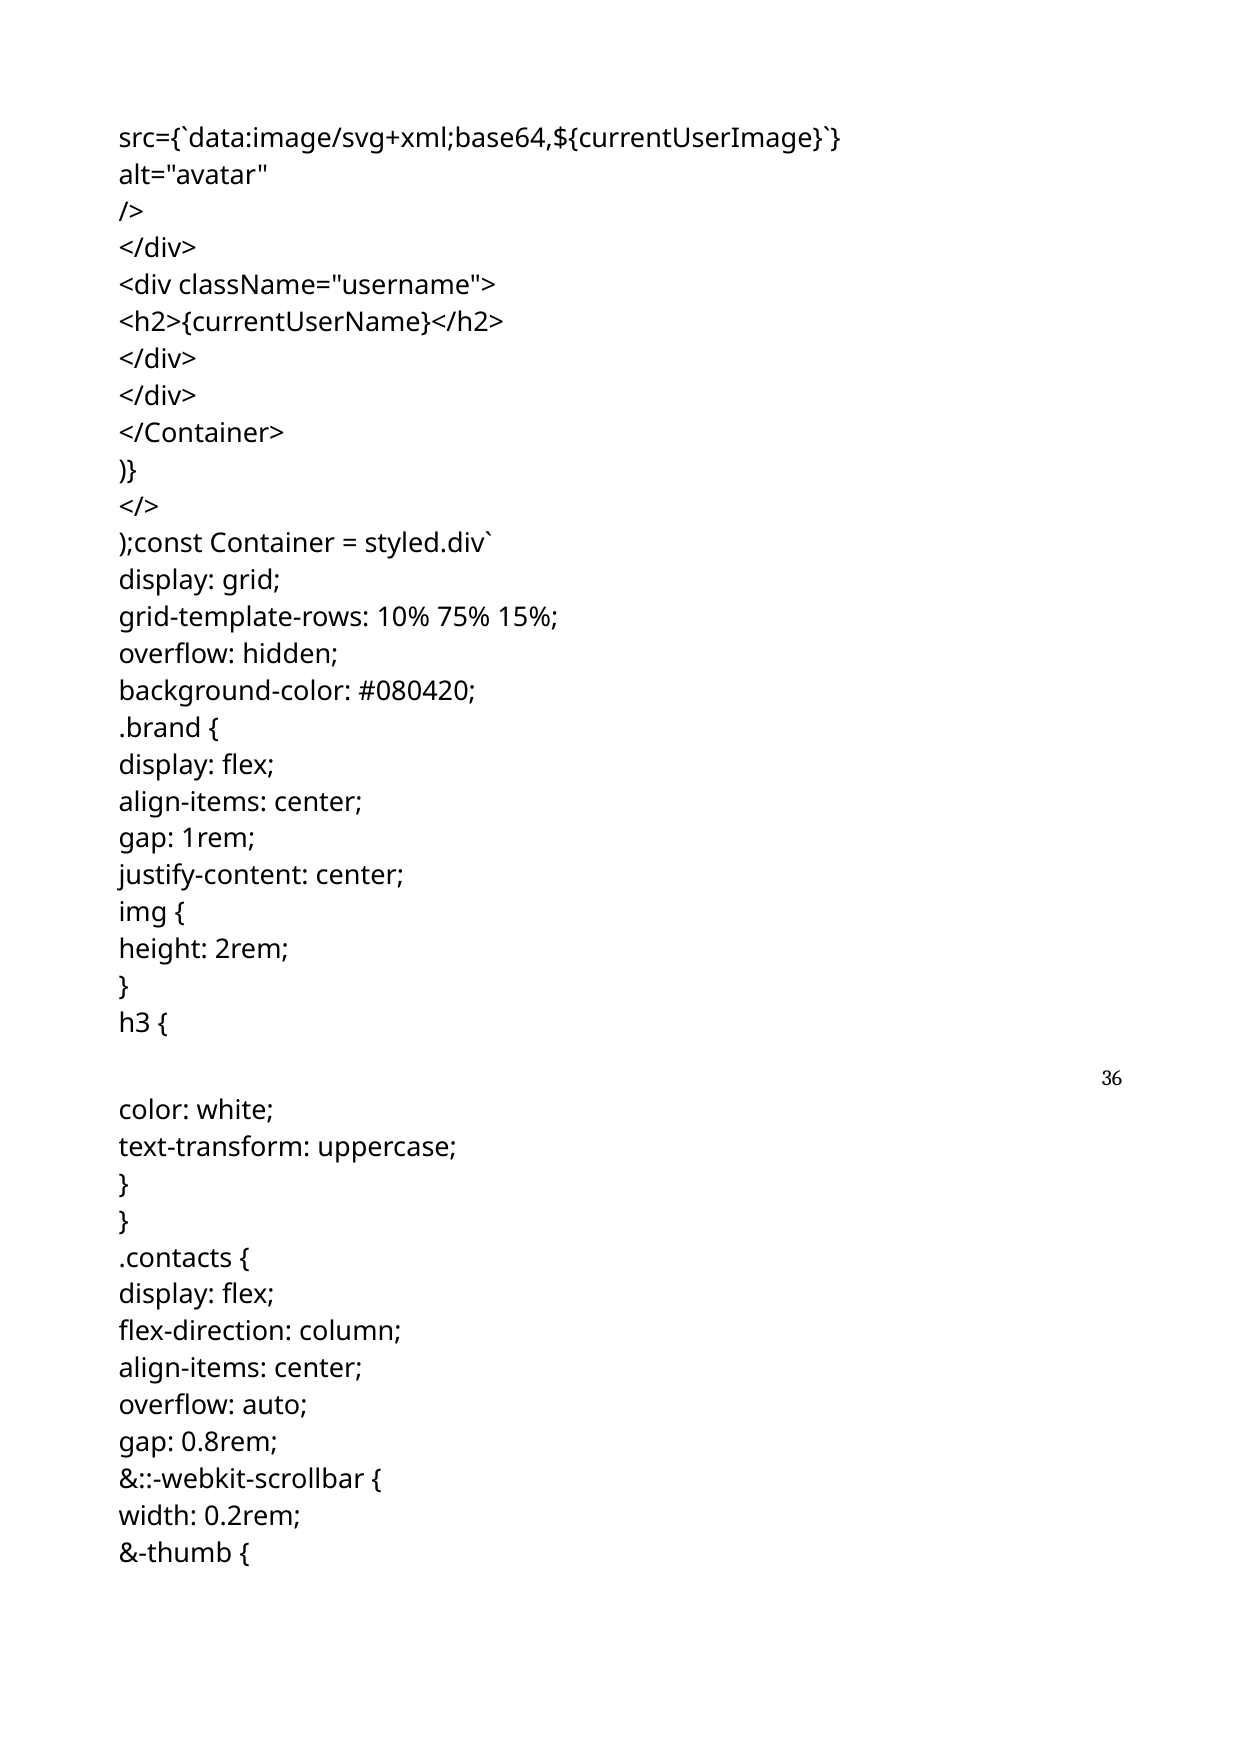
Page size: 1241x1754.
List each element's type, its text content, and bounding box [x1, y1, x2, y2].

text /> [118, 192, 1122, 229]
text overflow: auto; [118, 1386, 1122, 1422]
text </Container> [118, 413, 1122, 450]
text width: 0.2rem; [118, 1496, 1122, 1533]
text )} [118, 450, 1122, 487]
text </div> [118, 229, 1122, 266]
text text-transform: uppercase; [118, 1127, 1122, 1164]
text display: flex; [118, 1275, 1122, 1312]
text &-thumb { [118, 1533, 1122, 1570]
text color: white; [118, 1091, 1122, 1127]
text justify-content: center; [118, 856, 1122, 893]
text <h2>{currentUserName}</h2> [118, 303, 1122, 339]
text gap: 1rem; [118, 819, 1122, 856]
text gap: 0.8rem; [118, 1422, 1122, 1459]
text display: grid; [118, 561, 1122, 598]
text background-color: #080420; [118, 671, 1122, 708]
text &::-webkit-scrollbar { [118, 1459, 1122, 1496]
text overflow: hidden; [118, 634, 1122, 671]
text 36 [118, 1065, 1122, 1091]
text } [118, 1201, 1122, 1238]
text h3 { [118, 1003, 1122, 1040]
text } [118, 1164, 1122, 1201]
text <div className="username"> [118, 266, 1122, 303]
text grid-template-rows: 10% 75% 15%; [118, 598, 1122, 634]
text </> [118, 487, 1122, 524]
text img { [118, 893, 1122, 929]
text } [118, 966, 1122, 1003]
text src={`data:image/svg+xml;base64,${currentUserImage}`} [118, 118, 1122, 155]
text alt="avatar" [118, 155, 1122, 192]
text flex-direction: column; [118, 1312, 1122, 1349]
text .contacts { [118, 1238, 1122, 1275]
text align-items: center; [118, 1349, 1122, 1386]
text );const Container = styled.div` [118, 524, 1122, 561]
text height: 2rem; [118, 929, 1122, 966]
text display: flex; [118, 745, 1122, 782]
text </div> [118, 376, 1122, 413]
text </div> [118, 339, 1122, 376]
text .brand { [118, 708, 1122, 745]
text align-items: center; [118, 782, 1122, 819]
